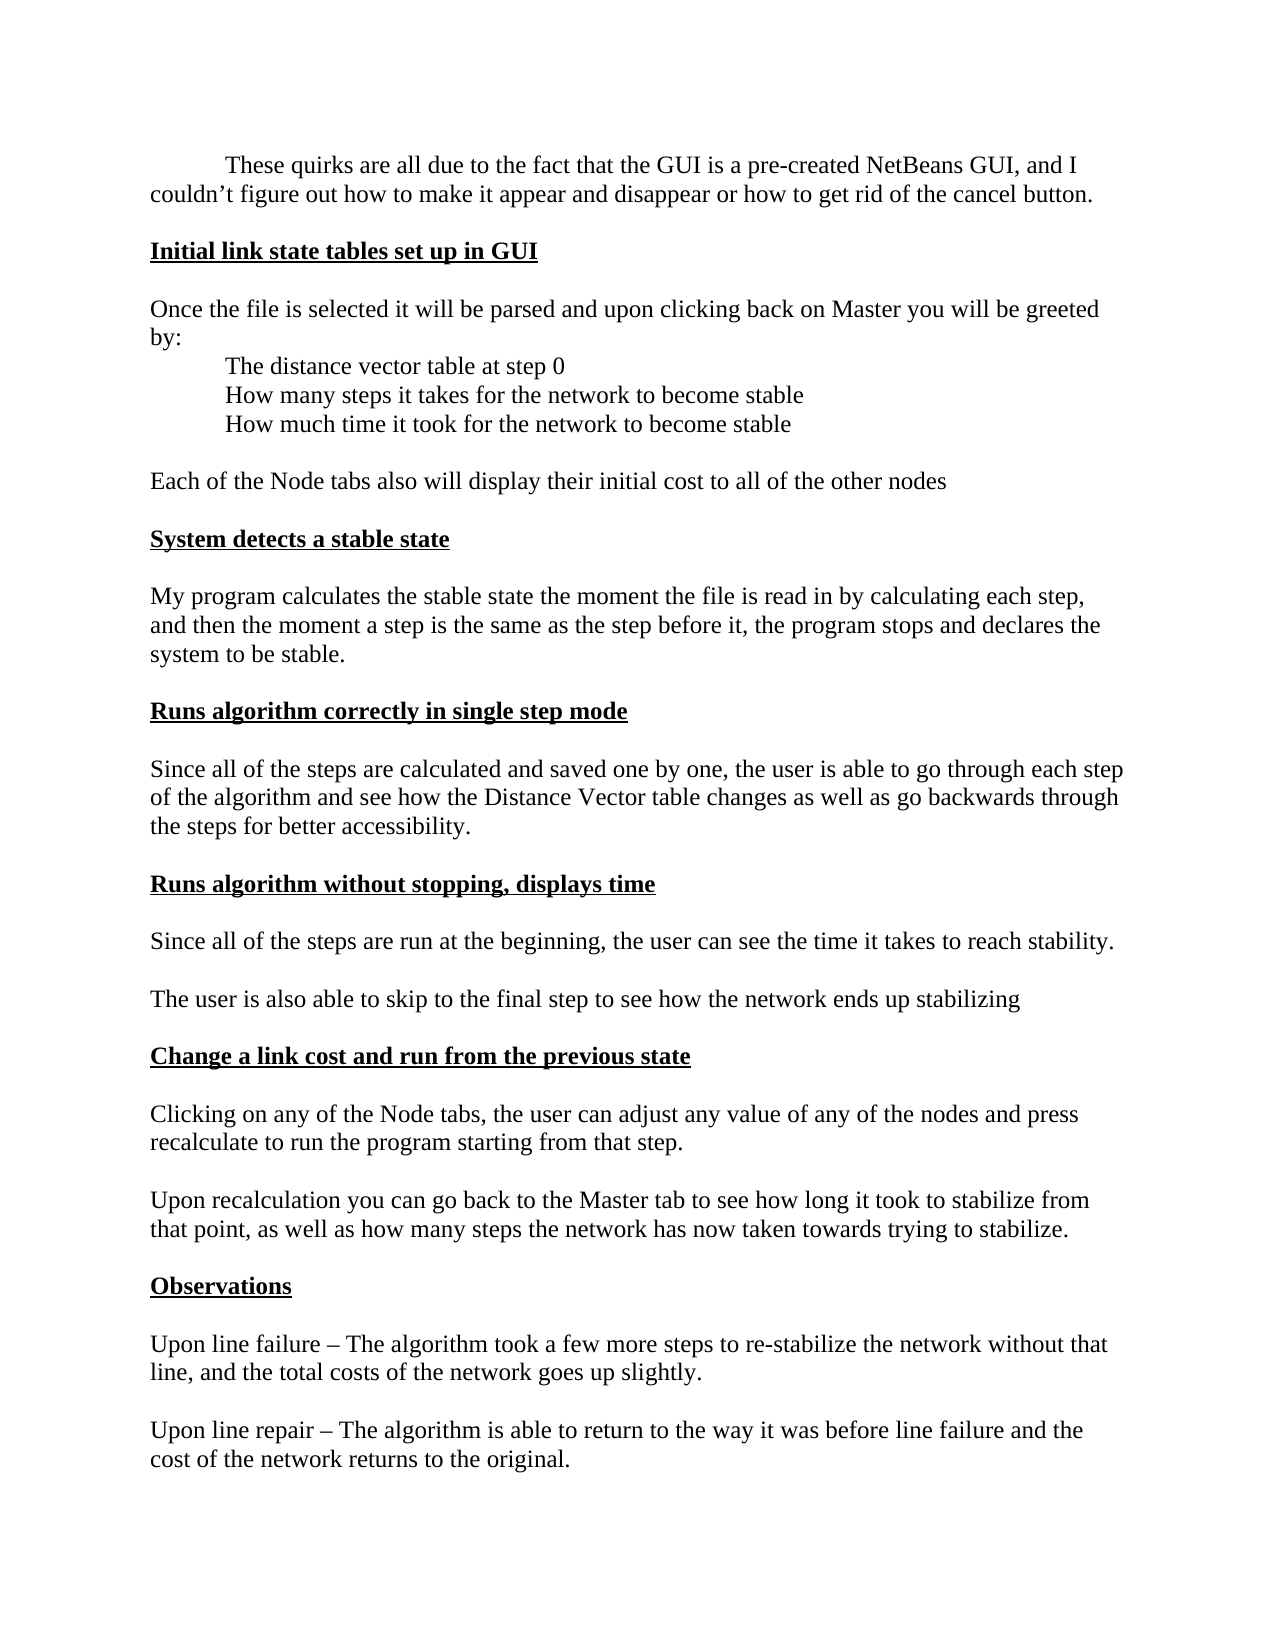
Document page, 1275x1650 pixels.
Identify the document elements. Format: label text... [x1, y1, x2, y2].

text Runs algorithm without stopping, displays time [150, 869, 1125, 897]
text Observations [150, 1271, 1125, 1300]
text Since all of the steps are calculated and saved one by one, the user is able to go through each step of the algorithm and see how the Distance Vector table changes as well as go backwards through the steps for better accessibility. [150, 754, 1125, 840]
text The user is also able to skip to the final step to see how the network ends up stabilizing [150, 955, 1125, 1012]
text These quirks are all due to the fact that the GUI is a pre-created NetBeans GUI, and I couldn’t figure out how to make it appear and disappear or how to get rid of the cancel button. [150, 150, 1125, 207]
text System detects a stable state [150, 524, 1125, 552]
text How much time it took for the network to become stable [150, 409, 1125, 437]
text Runs algorithm correctly in single step mode [150, 696, 1125, 725]
text The distance vector table at step 0 [150, 351, 1125, 380]
text Change a link cost and run from the previous state [150, 1041, 1125, 1070]
text My program calculates the stable state the moment the file is read in by calculating each step, and then the moment a step is the same as the step before it, the program stops and declares the system to be stable. [150, 581, 1125, 667]
text Clicking on any of the Node tabs, the user can adjust any value of any of the nodes and press recalculate to run the program starting from that step. [150, 1099, 1125, 1156]
text Since all of the steps are run at the beginning, the user can see the time it takes to reach stability. [150, 926, 1125, 955]
text Initial link state tables set up in GUI [150, 236, 1125, 265]
text How many steps it takes for the network to become stable [150, 380, 1125, 409]
text Upon recalculation you can go back to the Master tab to see how long it took to stabilize from that point, as well as how many steps the network has now taken towards trying to stabilize. [150, 1185, 1125, 1242]
text Each of the Node tabs also will display their initial cost to all of the other nodes [150, 466, 1125, 495]
text Upon line failure – The algorithm took a few more steps to re-stabilize the network without that line, and the total costs of the network goes up slightly. [150, 1329, 1125, 1386]
text Upon line repair – The algorithm is able to return to the way it was before line failure and the cost of the network returns to the original. [150, 1415, 1125, 1472]
text Once the file is selected it will be parsed and upon clicking back on Master you will be greeted by: [150, 294, 1125, 351]
